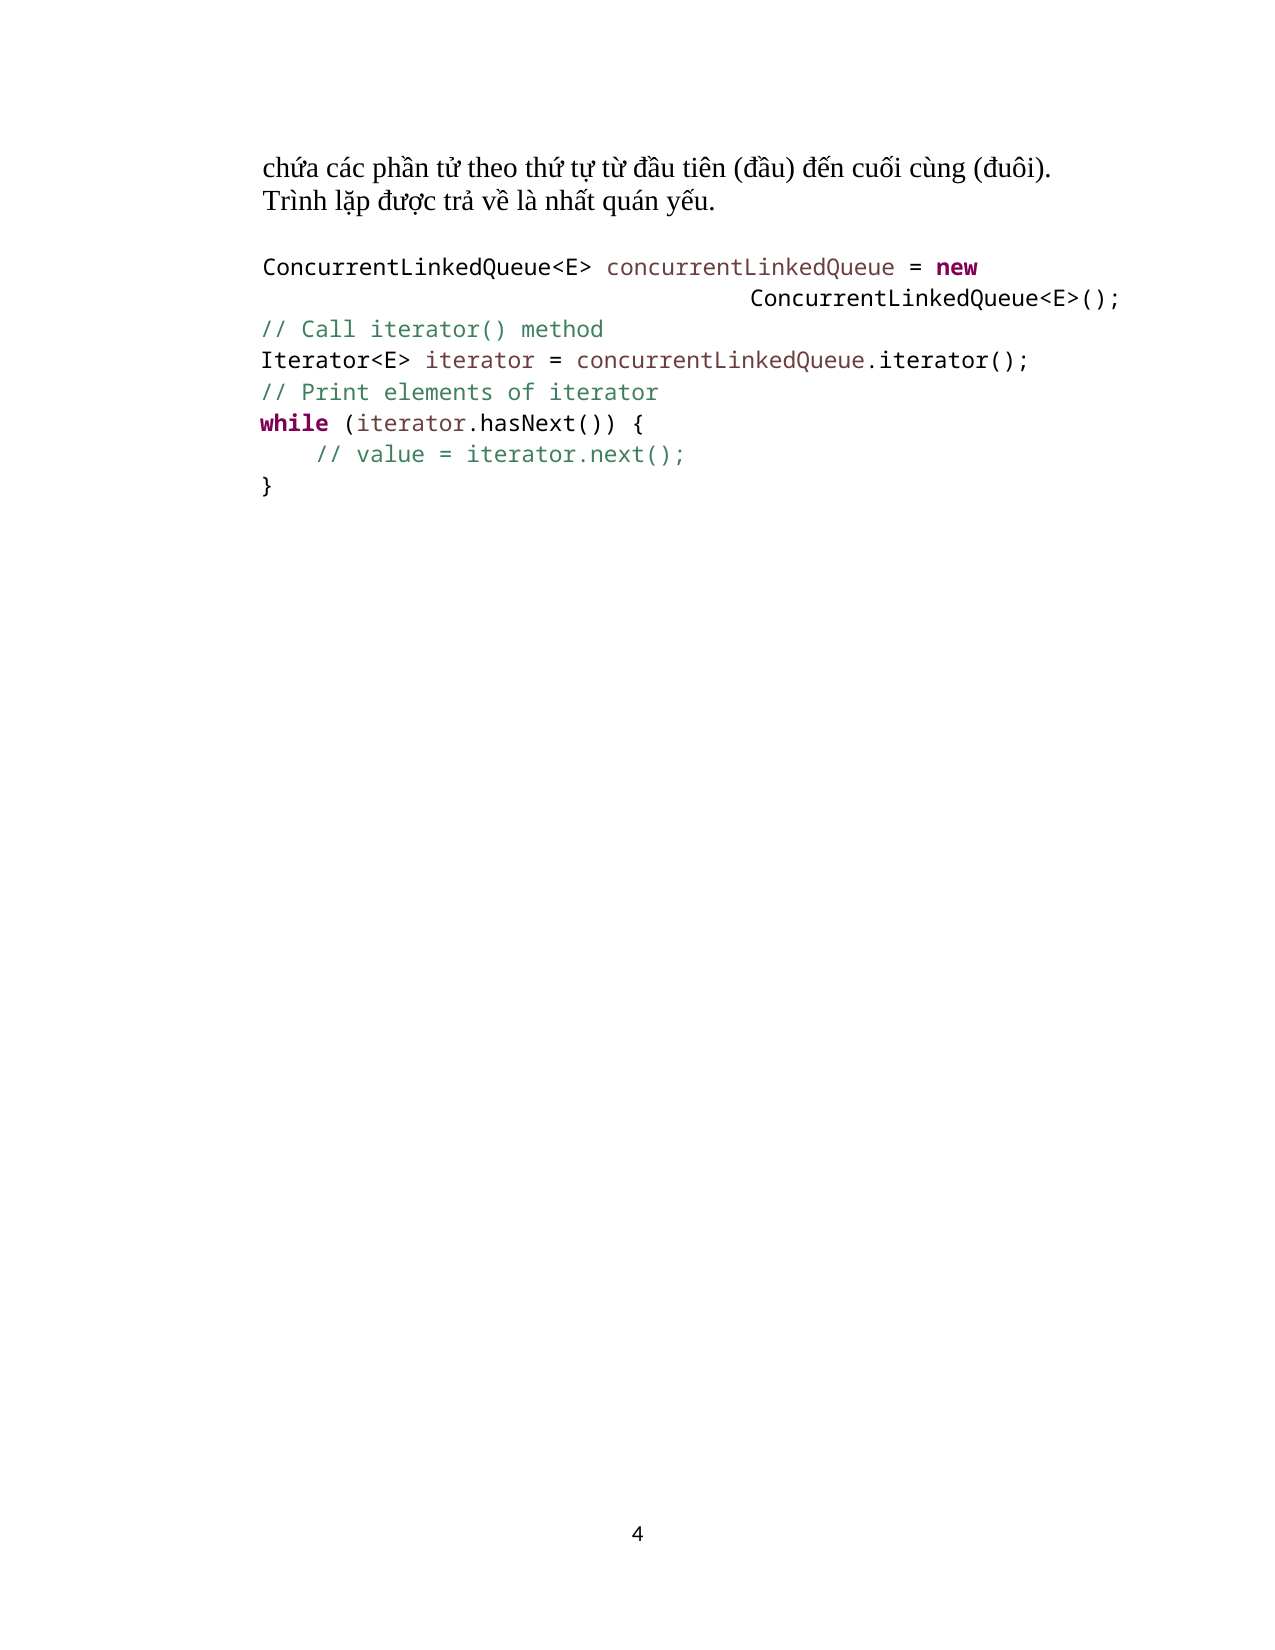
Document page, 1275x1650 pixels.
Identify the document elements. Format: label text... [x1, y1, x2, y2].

text ConcurrentLinkedQueue<E>(); [750, 282, 1125, 313]
text // Print elements of iterator [150, 376, 1125, 407]
text while (iterator.hasNext()) { [150, 407, 1125, 438]
text Iterator<E> iterator = concurrentLinkedQueue.iterator(); [150, 344, 1125, 376]
text ConcurrentLinkedQueue<E> concurrentLinkedQueue = new [187, 251, 1125, 282]
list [225, 150, 1125, 217]
text // value = iterator.next(); [150, 438, 1125, 469]
text } [150, 469, 1125, 501]
text // Call iterator() method [150, 313, 1125, 344]
